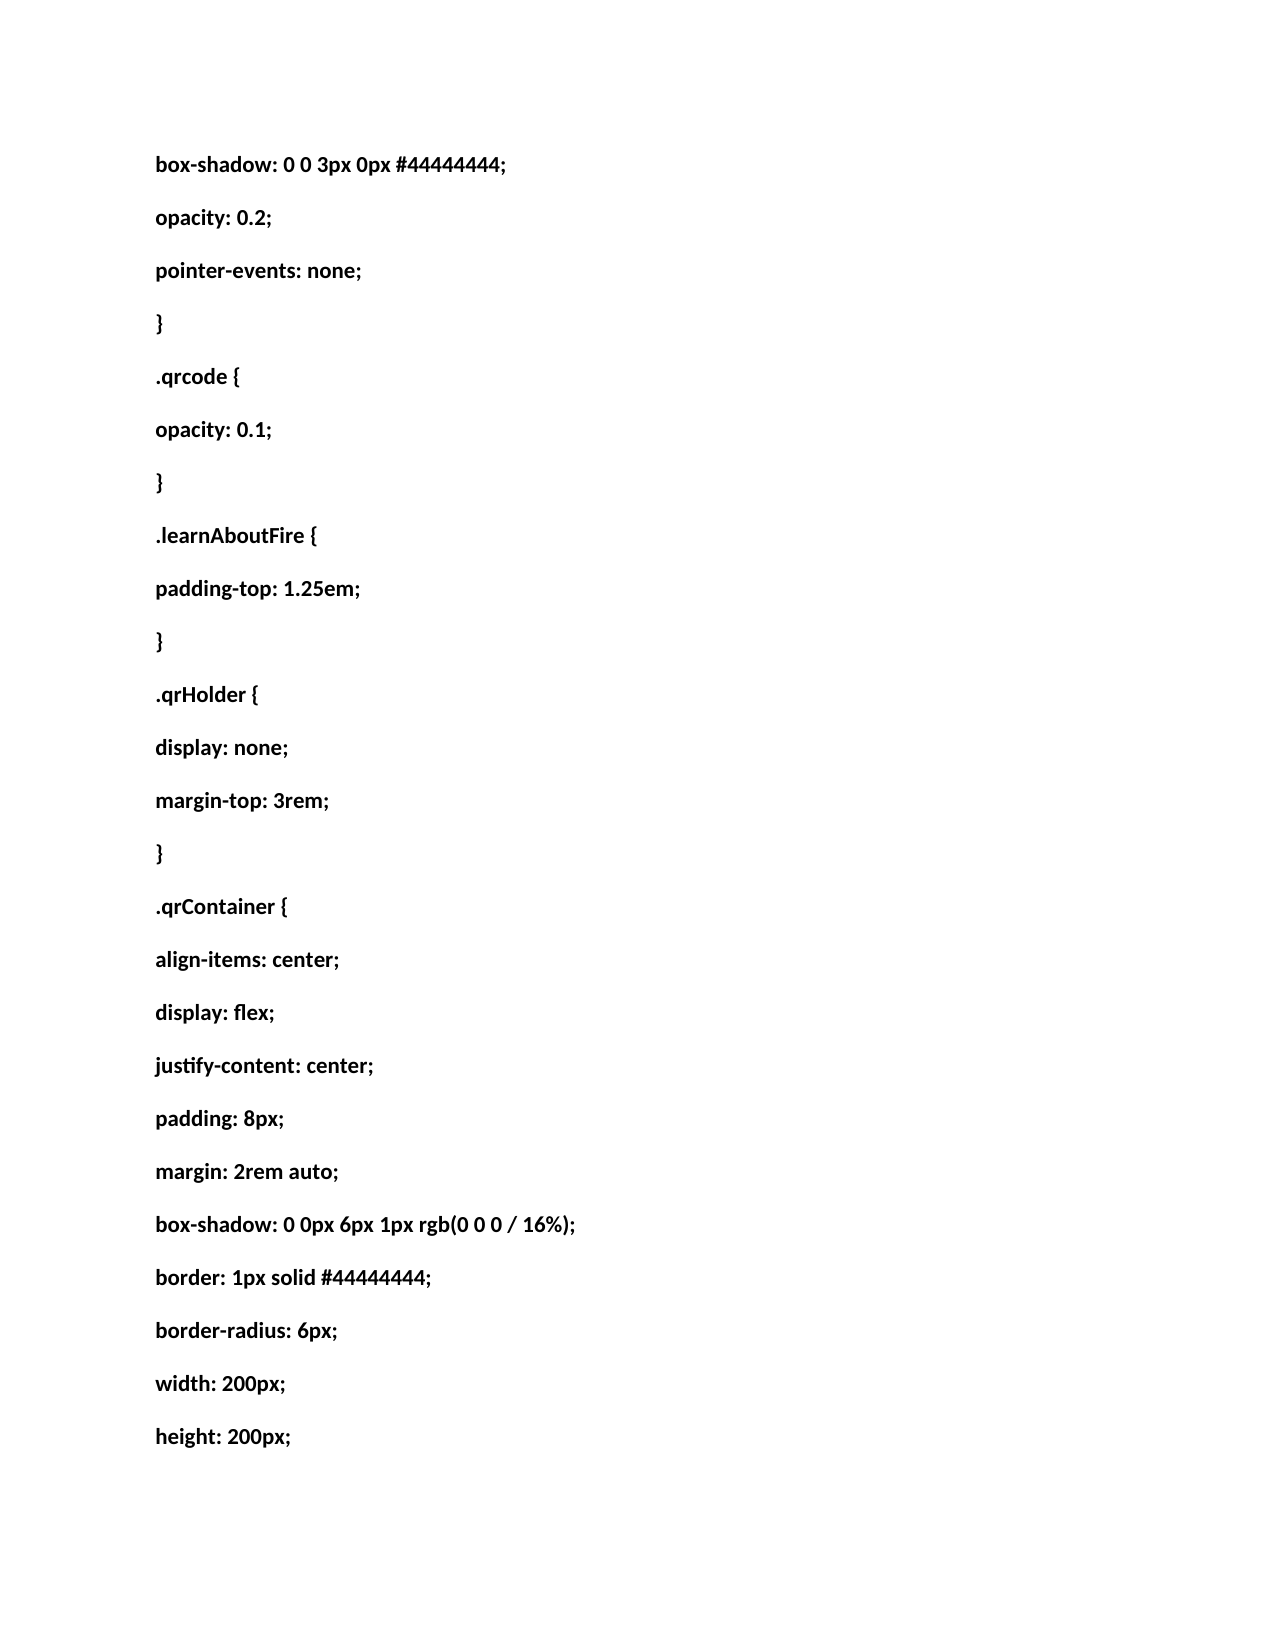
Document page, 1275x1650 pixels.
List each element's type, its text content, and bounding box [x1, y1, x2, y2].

text } [150, 309, 1125, 337]
text height: 200px; [150, 1422, 1125, 1451]
text opacity: 0.2; [150, 203, 1125, 231]
text display: flex; [150, 998, 1125, 1026]
text pointer-events: none; [150, 256, 1125, 284]
text } [150, 627, 1125, 655]
text .learnAboutFire { [150, 521, 1125, 549]
text border: 1px solid #44444444; [150, 1263, 1125, 1291]
text .qrContainer { [150, 892, 1125, 920]
text .qrcode { [150, 362, 1125, 390]
text opacity: 0.1; [150, 415, 1125, 443]
text display: none; [150, 733, 1125, 761]
text border-radius: 6px; [150, 1316, 1125, 1344]
text margin-top: 3rem; [150, 786, 1125, 814]
text padding: 8px; [150, 1104, 1125, 1132]
text box-shadow: 0 0px 6px 1px rgb(0 0 0 / 16%); [150, 1210, 1125, 1238]
text align-items: center; [150, 945, 1125, 973]
text margin: 2rem auto; [150, 1157, 1125, 1185]
text justify-content: center; [150, 1051, 1125, 1079]
text width: 200px; [150, 1369, 1125, 1397]
text box-shadow: 0 0 3px 0px #44444444; [150, 150, 1125, 178]
text } [150, 468, 1125, 496]
text } [150, 839, 1125, 867]
text padding-top: 1.25em; [150, 574, 1125, 602]
text .qrHolder { [150, 680, 1125, 708]
